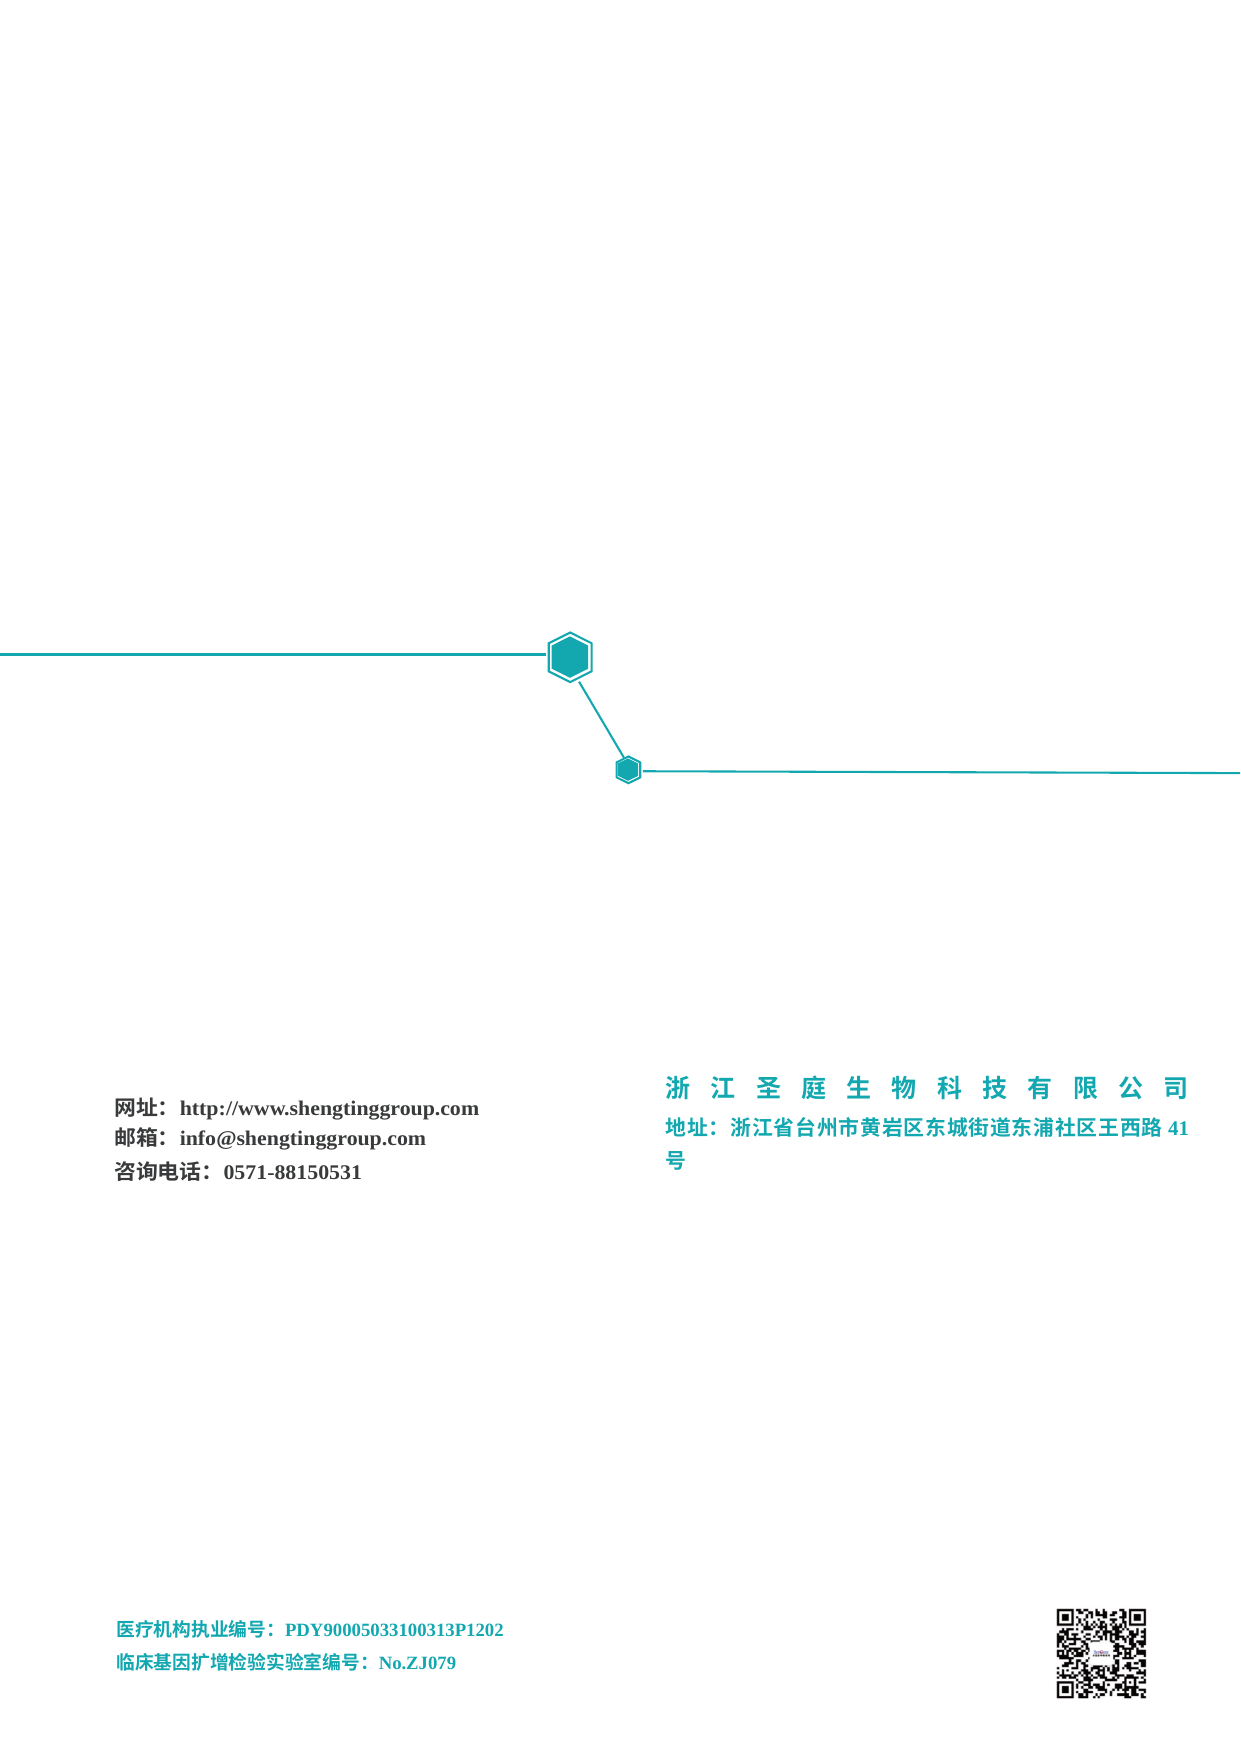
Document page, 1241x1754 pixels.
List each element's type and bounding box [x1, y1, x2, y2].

picture [1049, 1602, 1153, 1705]
